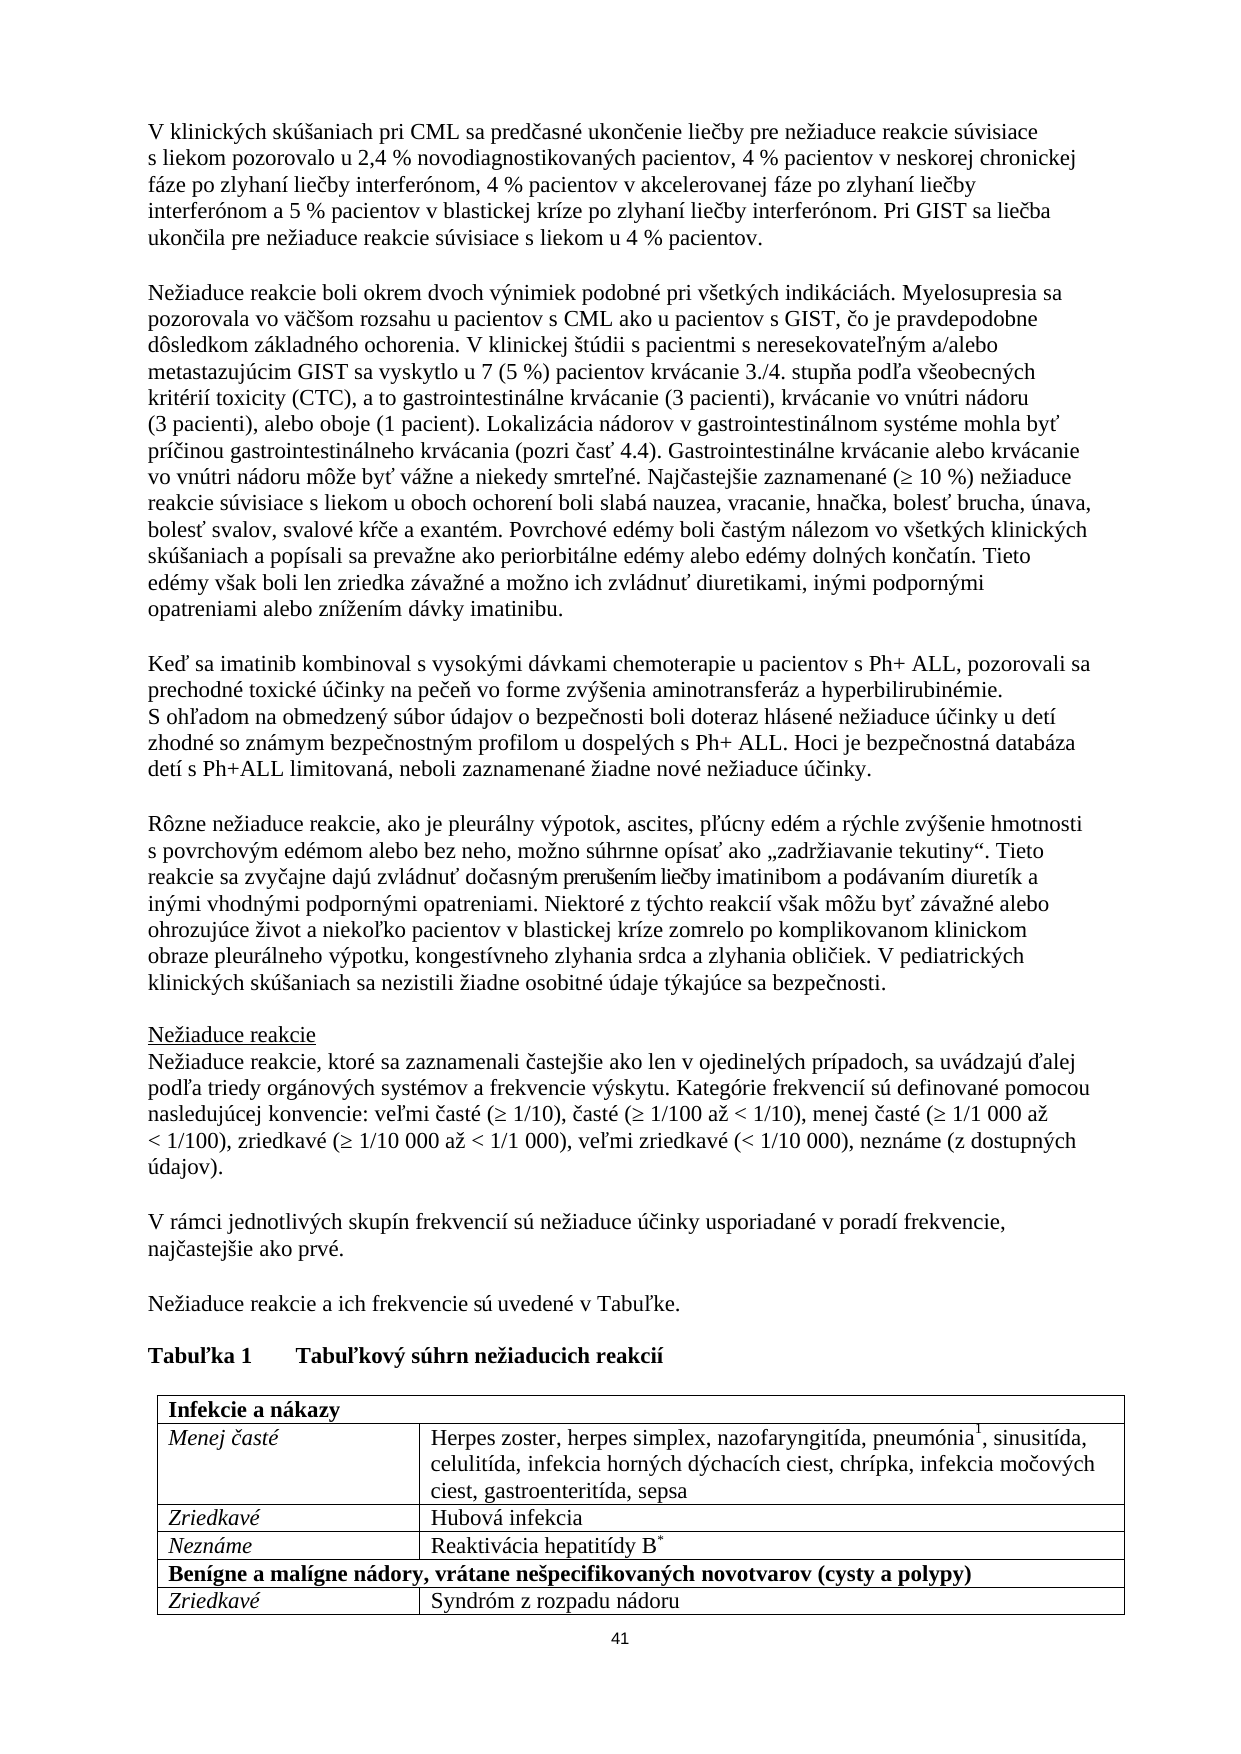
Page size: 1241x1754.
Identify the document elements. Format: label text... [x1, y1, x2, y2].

text Tabuľka 1 Tabuľkový súhrn nežiaducich reakcií [148, 1342, 1092, 1369]
table_cell Zriedkavé [158, 1505, 419, 1531]
table_cell Herpes zoster, herpes simplex, nazofaryngitída, pneumónia1, sinusitída, celulitída, infekcia horných dýchacích ciest, chrípka, infekcia močových ciest, gastroenteritída, sepsa [420, 1424, 1124, 1504]
table_cell Neznáme [158, 1532, 419, 1559]
text Nežiaduce reakcie boli okrem dvoch výnimiek podobné pri všetkých indikáciách. Myelosupresia sa pozorovala vo väčšom rozsahu u pacientov s CML ako u pacientov s GIST, čo je pravdepodobne dôsledkom základného ochorenia. V klinickej štúdii s pacientmi s neresekovateľným a/alebo metastazujúcim GIST sa vyskytlo u 7 (5 %) pacientov krvácanie 3./4. stupňa podľa všeobecných kritérií toxicity (CTC), a to gastrointestinálne krvácanie (3 pacienti), krvácanie vo vnútri nádoru (3 pacienti), alebo oboje (1 pacient). Lokalizácia nádorov v gastrointestinálnom systéme mohla byť príčinou gastrointestinálneho krvácania (pozri časť 4.4). Gastrointestinálne krvácanie alebo krvácanie vo vnútri nádoru môže byť vážne a niekedy smrteľné. Najčastejšie zaznamenané (≥ 10 %) nežiaduce reakcie súvisiace s liekom u oboch ochorení boli slabá nauzea, vracanie, hnačka, bolesť brucha, únava, bolesť svalov, svalové kŕče a exantém. Povrchové edémy boli častým nálezom vo všetkých klinických skúšaniach a popísali sa prevažne ako periorbitálne edémy alebo edémy dolných končatín. Tieto edémy však boli len zriedka závažné a možno ich zvládnuť diuretikami, inými podpornými opatreniami alebo znížením dávky imatinibu. [148, 279, 1092, 621]
text V klinických skúšaniach pri CML sa predčasné ukončenie liečby pre nežiaduce reakcie súvisiace s liekom pozorovalo u 2,4 % novodiagnostikovaných pacientov, 4 % pacientov v neskorej chronickej fáze po zlyhaní liečby interferónom, 4 % pacientov v akcelerovanej fáze po zlyhaní liečby interferónom a 5 % pacientov v blastickej kríze po zlyhaní liečby interferónom. Pri GIST sa liečba ukončila pre nežiaduce reakcie súvisiace s liekom u 4 % pacientov. [148, 118, 1092, 250]
table_cell Syndróm z rozpadu nádoru [420, 1588, 1124, 1614]
table_cell Reaktivácia hepatitídy B* [420, 1532, 1124, 1559]
table_header Infekcie a nákazy [158, 1396, 1124, 1423]
table_cell Menej časté [158, 1424, 419, 1504]
table_cell Benígne a malígne nádory, vrátane nešpecifikovaných novotvarov (cysty a polypy) [158, 1560, 1124, 1587]
table_cell Hubová infekcia [420, 1505, 1124, 1531]
text Rôzne nežiaduce reakcie, ako je pleurálny výpotok, ascites, pľúcny edém a rýchle zvýšenie hmotnosti s povrchovým edémom alebo bez neho, možno súhrnne opísať ako „zadržiavanie tekutiny“. Tieto reakcie sa zvyčajne dajú zvládnuť dočasným prerušením liečby imatinibom a podávaním diuretík a inými vhodnými podpornými opatreniami. Niektoré z týchto reakcií však môžu byť závažné alebo ohrozujúce život a niekoľko pacientov v blastickej kríze zomrelo po komplikovanom klinickom obraze pleurálneho výpotku, kongestívneho zlyhania srdca a zlyhania obličiek. V pediatrických klinických skúšaniach sa nezistili žiadne osobitné údaje týkajúce sa bezpečnosti. [148, 811, 1092, 995]
text Nežiaduce reakcie [148, 1021, 1092, 1048]
text Keď sa imatinib kombinoval s vysokými dávkami chemoterapie u pacientov s Ph+ ALL, pozorovali sa prechodné toxické účinky na pečeň vo forme zvýšenia aminotransferáz a hyperbilirubinémie. S ohľadom na obmedzený súbor údajov o bezpečnosti boli doteraz hlásené nežiaduce účinky u detí zhodné so známym bezpečnostným profilom u dospelých s Ph+ ALL. Hoci je bezpečnostná databáza detí s Ph+ALL limitovaná, neboli zaznamenané žiadne nové nežiaduce účinky. [148, 650, 1092, 782]
table_cell Zriedkavé [158, 1588, 419, 1614]
text Nežiaduce reakcie a ich frekvencie sú uvedené v Tabuľke. [148, 1290, 1092, 1316]
text Nežiaduce reakcie, ktoré sa zaznamenali častejšie ako len v ojedinelých prípadoch, sa uvádzajú ďalej podľa triedy orgánových systémov a frekvencie výskytu. Kategórie frekvencií sú definované pomocou nasledujúcej konvencie: veľmi časté (≥ 1/10), časté (≥ 1/100 až < 1/10), menej časté (≥ 1/1 000 až < 1/100), zriedkavé (≥ 1/10 000 až < 1/1 000), veľmi zriedkavé (< 1/10 000), neznáme (z dostupných údajov). [148, 1048, 1092, 1179]
text V rámci jednotlivých skupín frekvencií sú nežiaduce účinky usporiadané v poradí frekvencie, najčastejšie ako prvé. [148, 1208, 1092, 1261]
